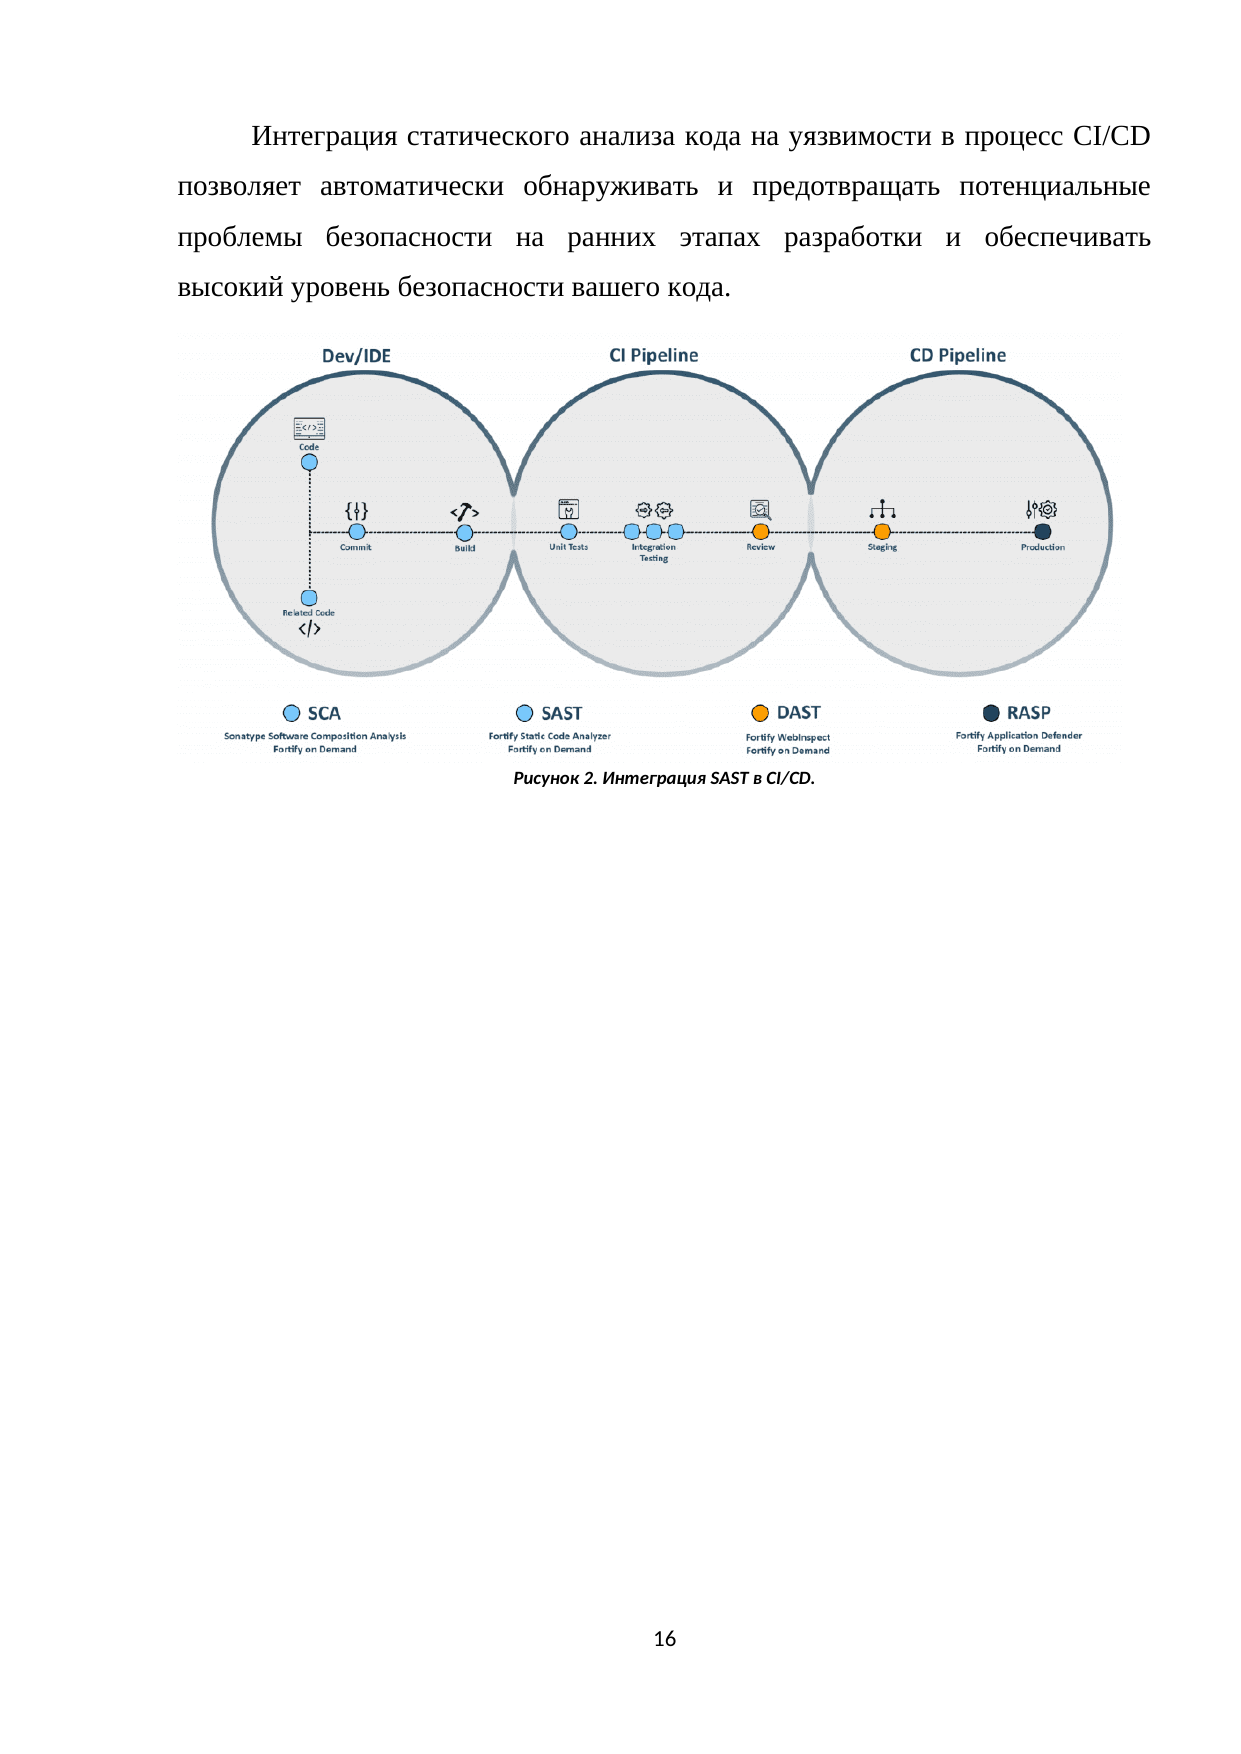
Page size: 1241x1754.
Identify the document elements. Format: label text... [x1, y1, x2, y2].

picture [177, 319, 1123, 766]
text Рисунок 2. Интеграция SAST в CI/CD. [177, 766, 1152, 789]
text Интеграция статического анализа кода на уязвимости в процесс CI/CD позволяет автоматически обнаруживать и предотвращать потенциальные проблемы безопасности на ранних этапах разработки и обеспечивать высокий уровень безопасности вашего кода. [177, 118, 1152, 303]
